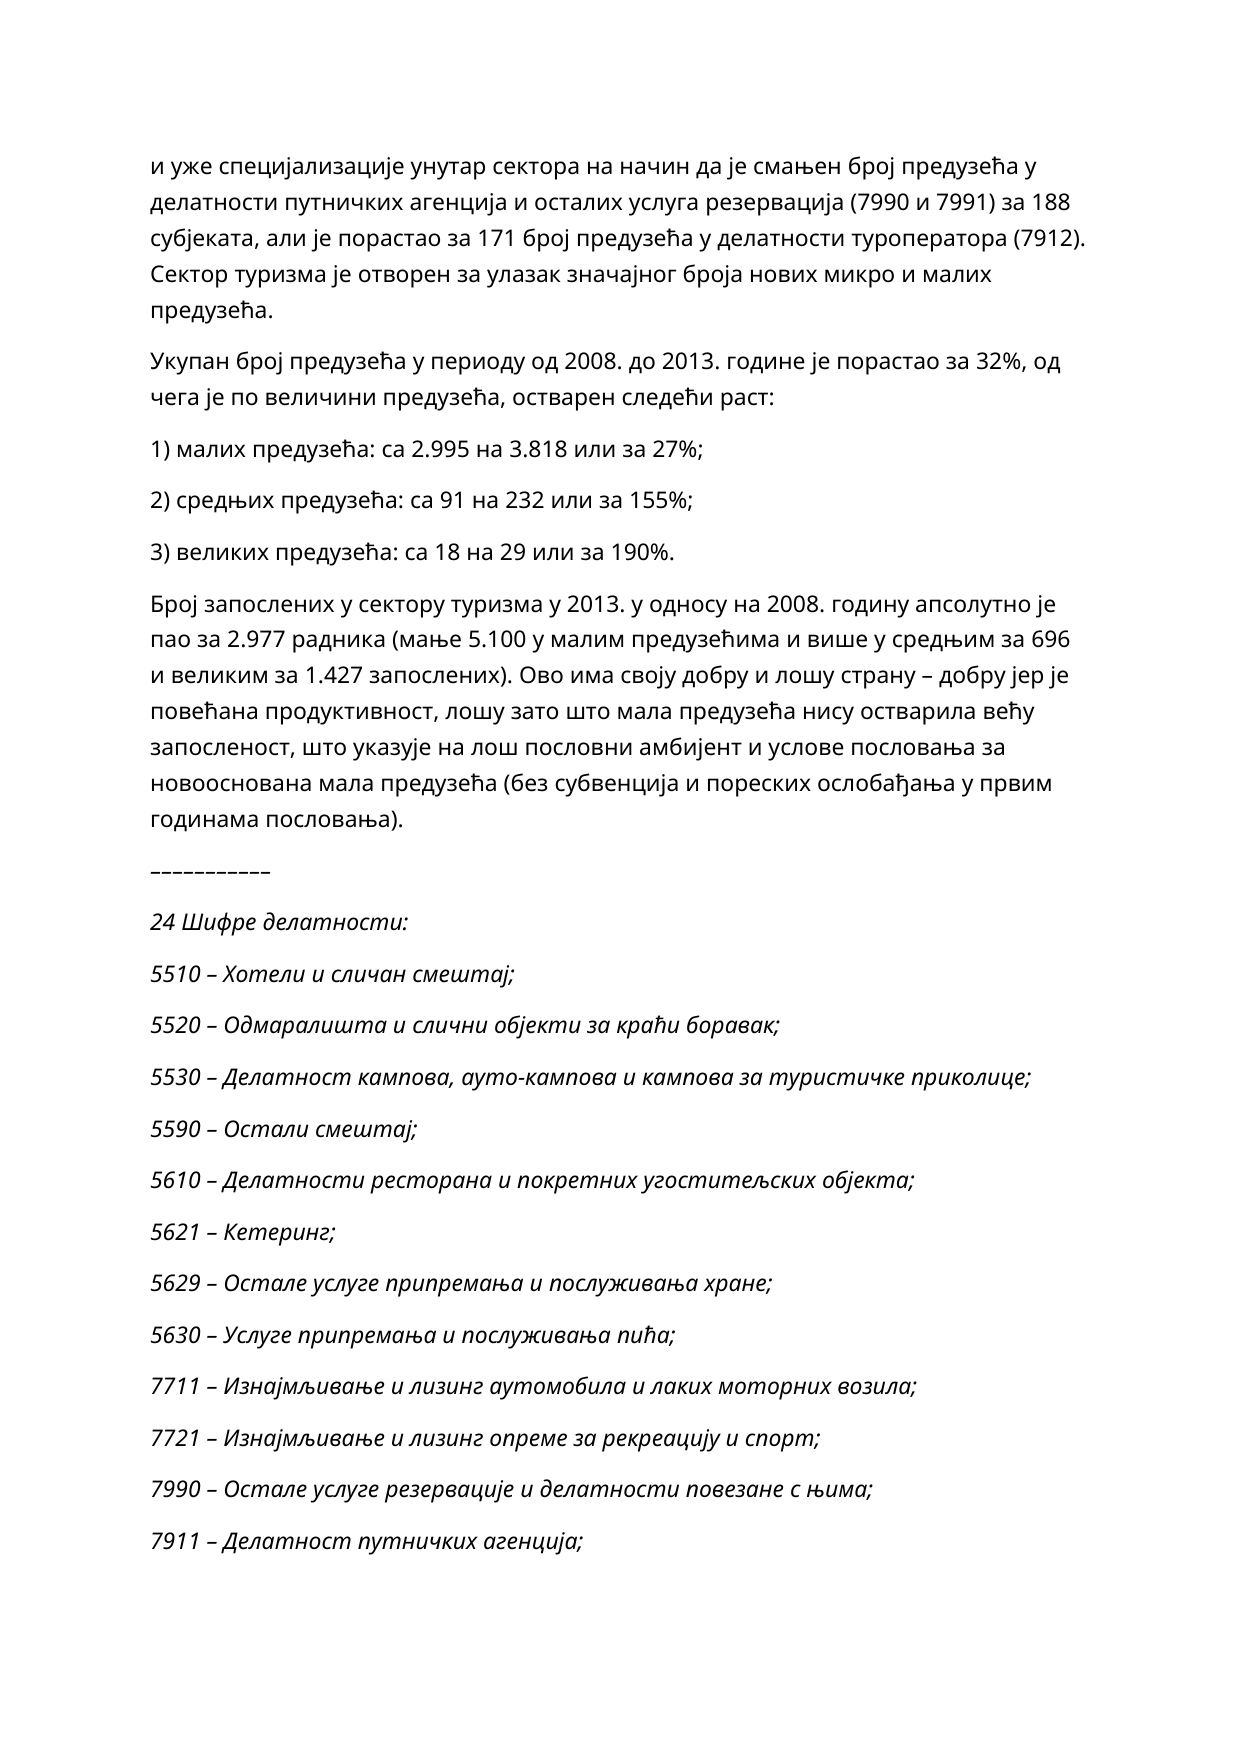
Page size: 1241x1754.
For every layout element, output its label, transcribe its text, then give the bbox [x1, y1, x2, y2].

text 2) средњих предузећа: са 91 на 232 или за 155%; [150, 484, 1090, 516]
text 5530 – Делатност кампова, ауто-кампова и кампова за туристичке приколице; [150, 1061, 1090, 1092]
text 5629 – Остале услуге припремања и послуживања хране; [150, 1267, 1090, 1298]
text 5621 – Кетеринг; [150, 1216, 1090, 1247]
text 5520 – Одмаралишта и слични објекти за краћи боравак; [150, 1009, 1090, 1041]
text 5590 – Остали смештај; [150, 1112, 1090, 1144]
text 7711 – Изнајмљивање и лизинг аутомобила и лаких моторних возила; [150, 1370, 1090, 1402]
text 5610 – Делатности ресторана и покретних угоститељских објекта; [150, 1164, 1090, 1195]
text ––––––––––– [150, 855, 1090, 886]
text 5510 – Хотели и сличан смештај; [150, 958, 1090, 989]
text 24 Шифре делатности: [150, 906, 1090, 937]
text Број запослених у сектору туризма у 2013. у односу на 2008. годину апсолутно је пао за 2.977 радника (мање 5.100 у малим предузећима и више у средњим за 696 и великим за 1.427 запослених). Ово има своју добру и лошу страну – добру јер је повећана продуктивност, лошу зато што мала предузећа нису остварила већу запосленост, што указује на лош пословни амбијент и услове пословања за новооснована мала предузећа (без субвенција и пореских ослобађања у првим годинама пословања). [150, 587, 1090, 834]
text Укупан број предузећа у периоду од 2008. до 2013. године је порастао за 32%, од чега је по величини предузећа, остварен следећи раст: [150, 345, 1090, 412]
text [150, 150, 1090, 325]
text 7721 – Изнајмљивање и лизинг опреме за рекреацију и спорт; [150, 1422, 1090, 1453]
text 7990 – Остале услуге резервације и делатности повезане с њима; [150, 1473, 1090, 1505]
text 5630 – Услуге припремања и послуживања пића; [150, 1319, 1090, 1350]
text 1) малих предузећа: са 2.995 на 3.818 или за 27%; [150, 433, 1090, 464]
text 7911 – Делатност путничких агенција; [150, 1525, 1090, 1556]
text 3) великих предузећа: са 18 на 29 или за 190%. [150, 536, 1090, 567]
